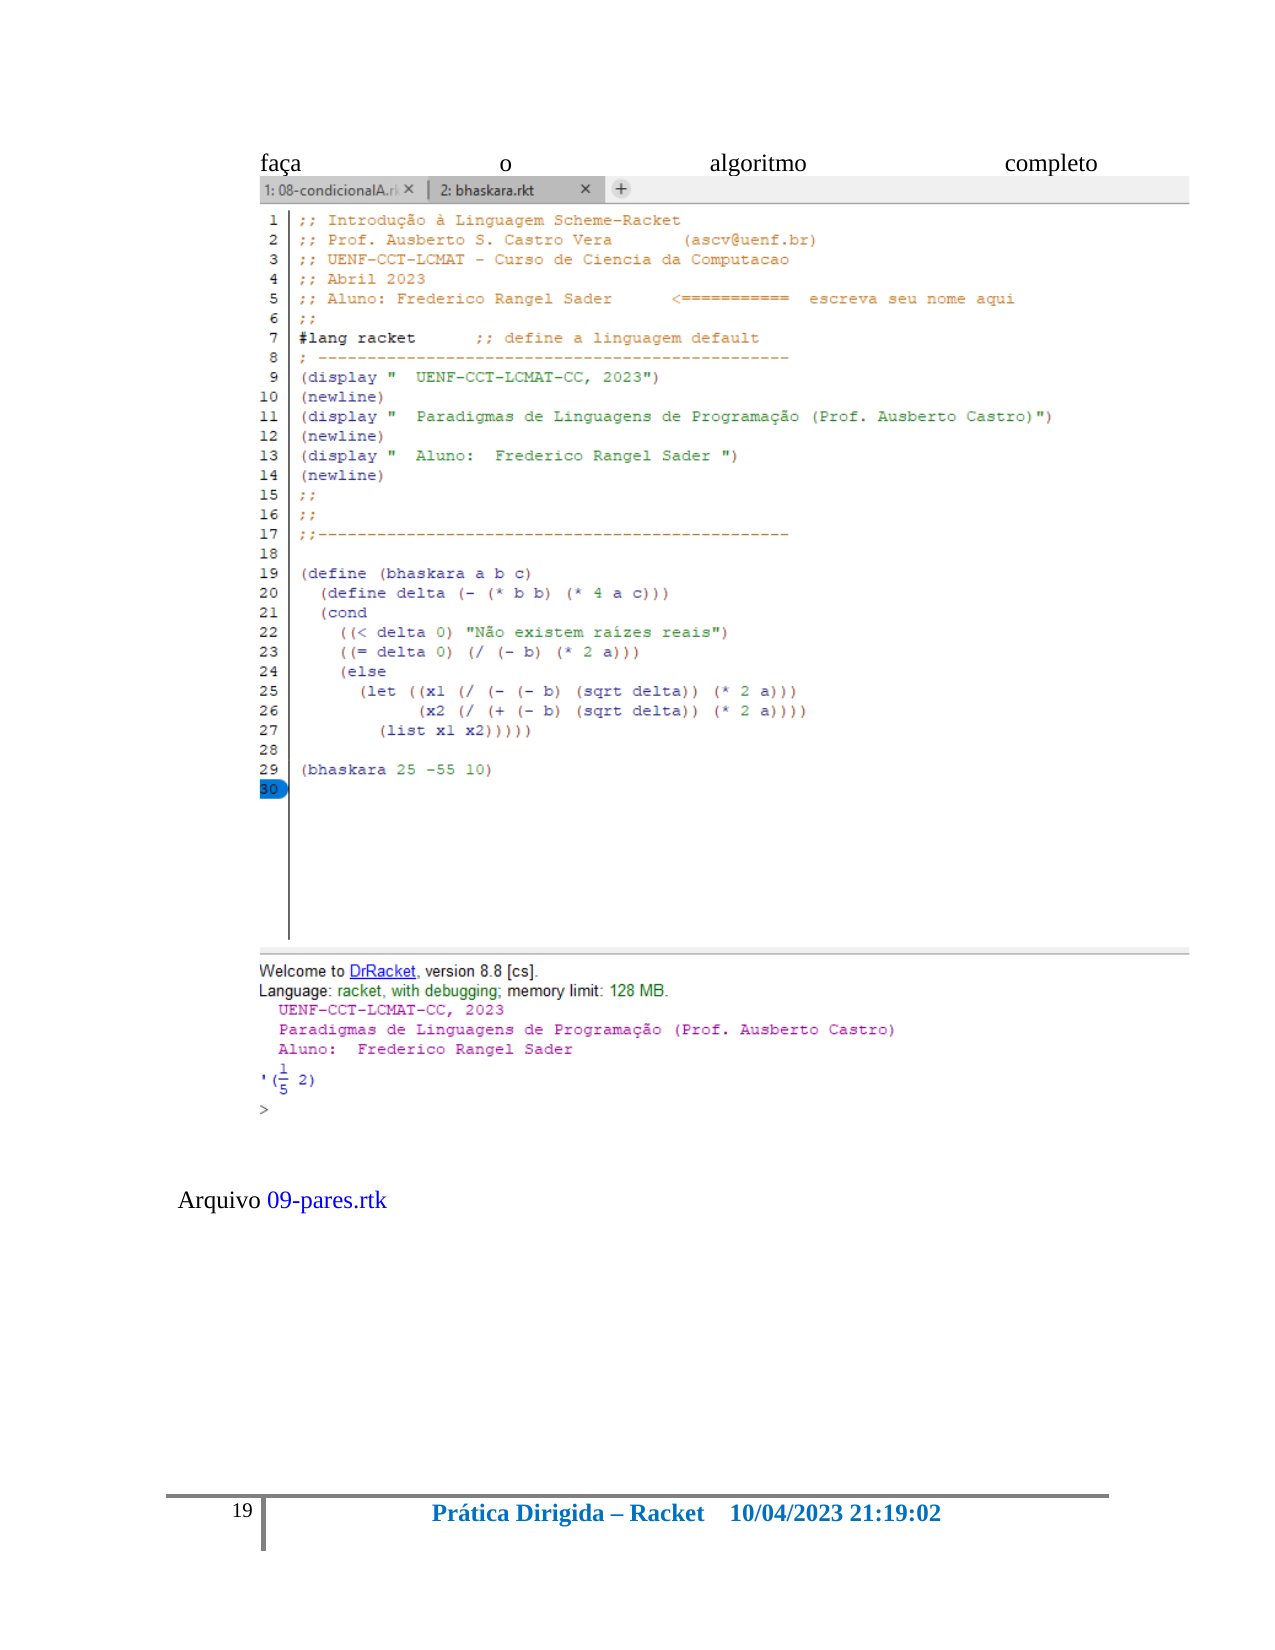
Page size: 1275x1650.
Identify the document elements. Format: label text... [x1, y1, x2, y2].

picture [259, 176, 1190, 1157]
text Arquivo 09-pares.rtk [177, 1185, 1098, 1214]
